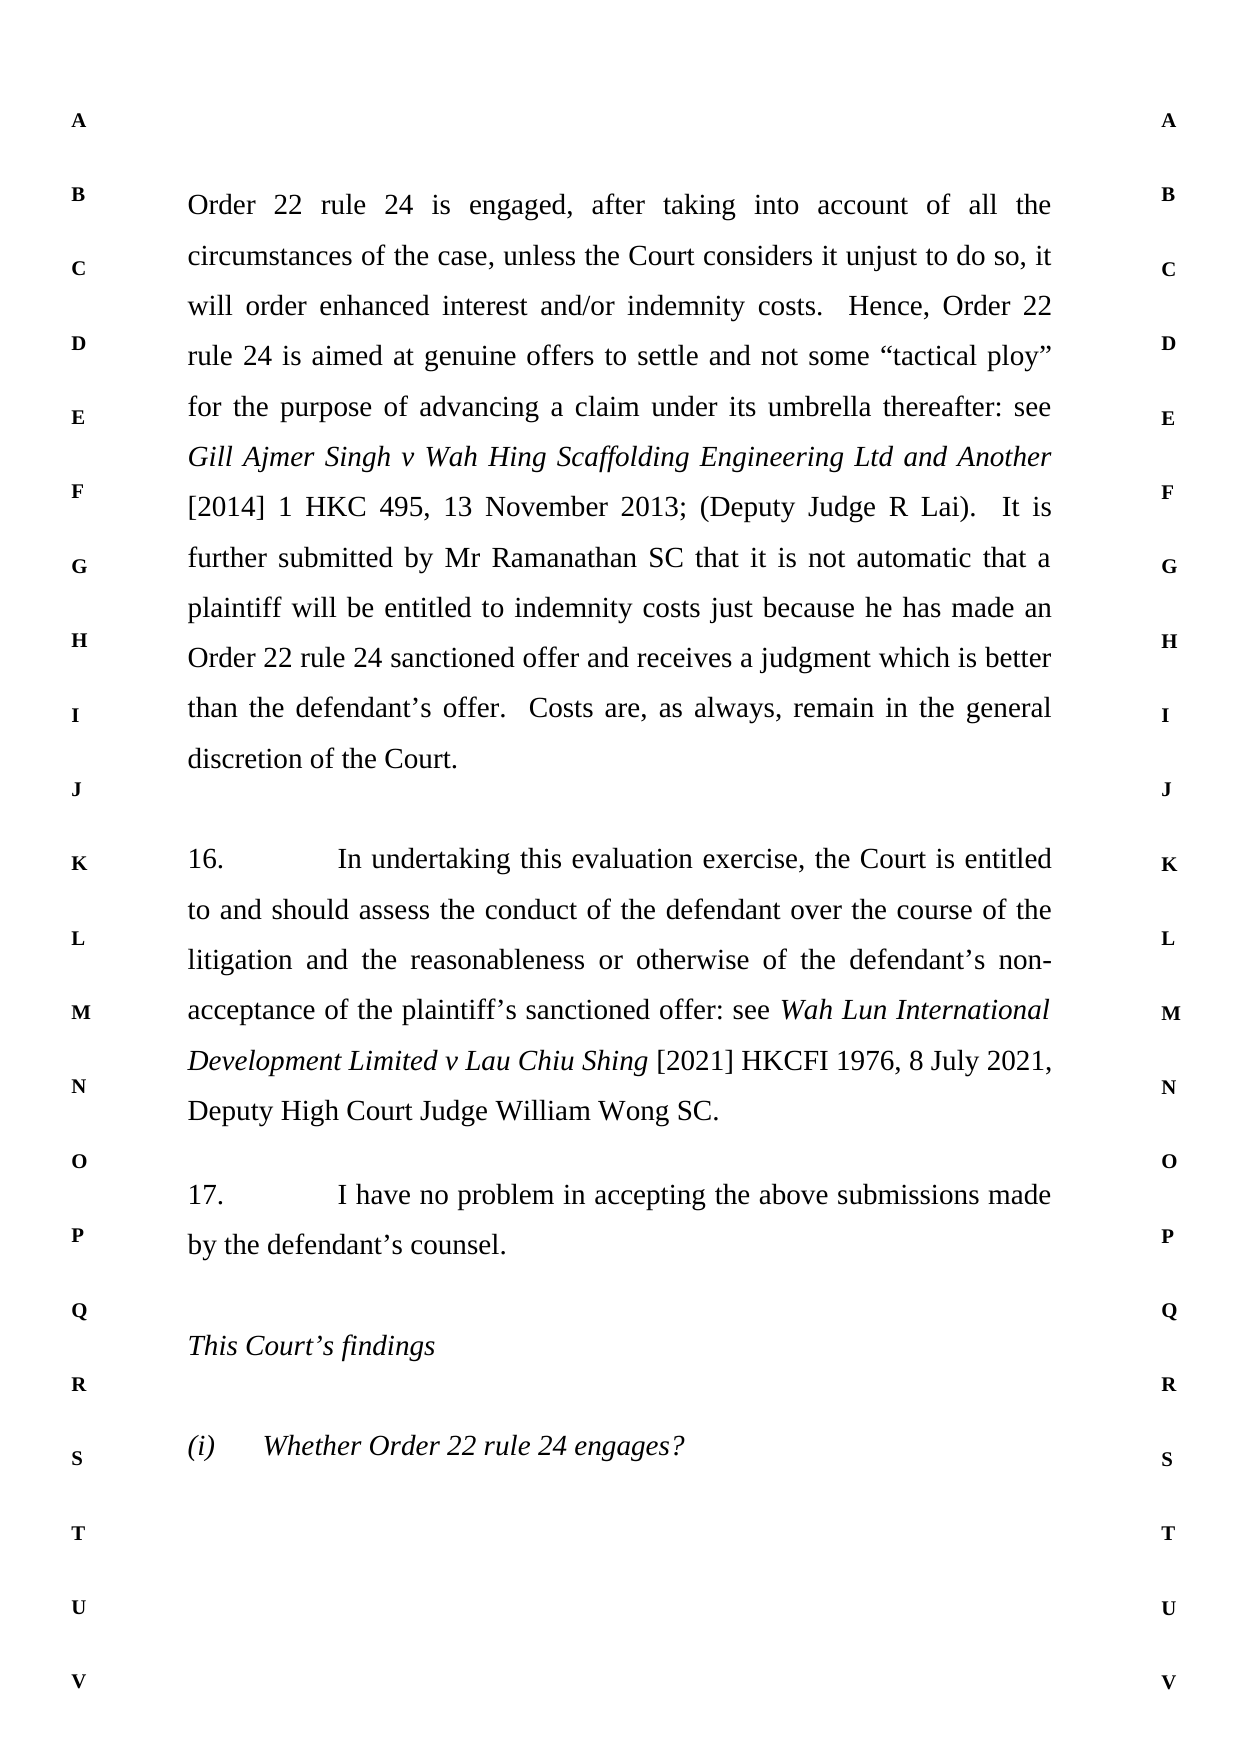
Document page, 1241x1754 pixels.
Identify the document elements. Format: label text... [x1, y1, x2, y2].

list I have no problem in accepting the above submissions made by the defendant’s counsel. [187, 1177, 1053, 1261]
list In undertaking this evaluation exercise, the Court is entitled to and should assess the conduct of the defendant over the course of the litigation and the reasonableness or otherwise of the defendant’s non-acceptance of the plaintiff’s sanctioned offer: see Wah Lun International Development Limited v Lau Chiu Shing [2021] HKCFI 1976, 8 July 2021, Deputy High Court Judge William Wong SC. [187, 842, 1053, 1127]
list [187, 187, 1053, 774]
list Whether Order 22 rule 24 engages? [187, 1428, 1053, 1462]
text This Court’s findings [187, 1328, 1053, 1361]
